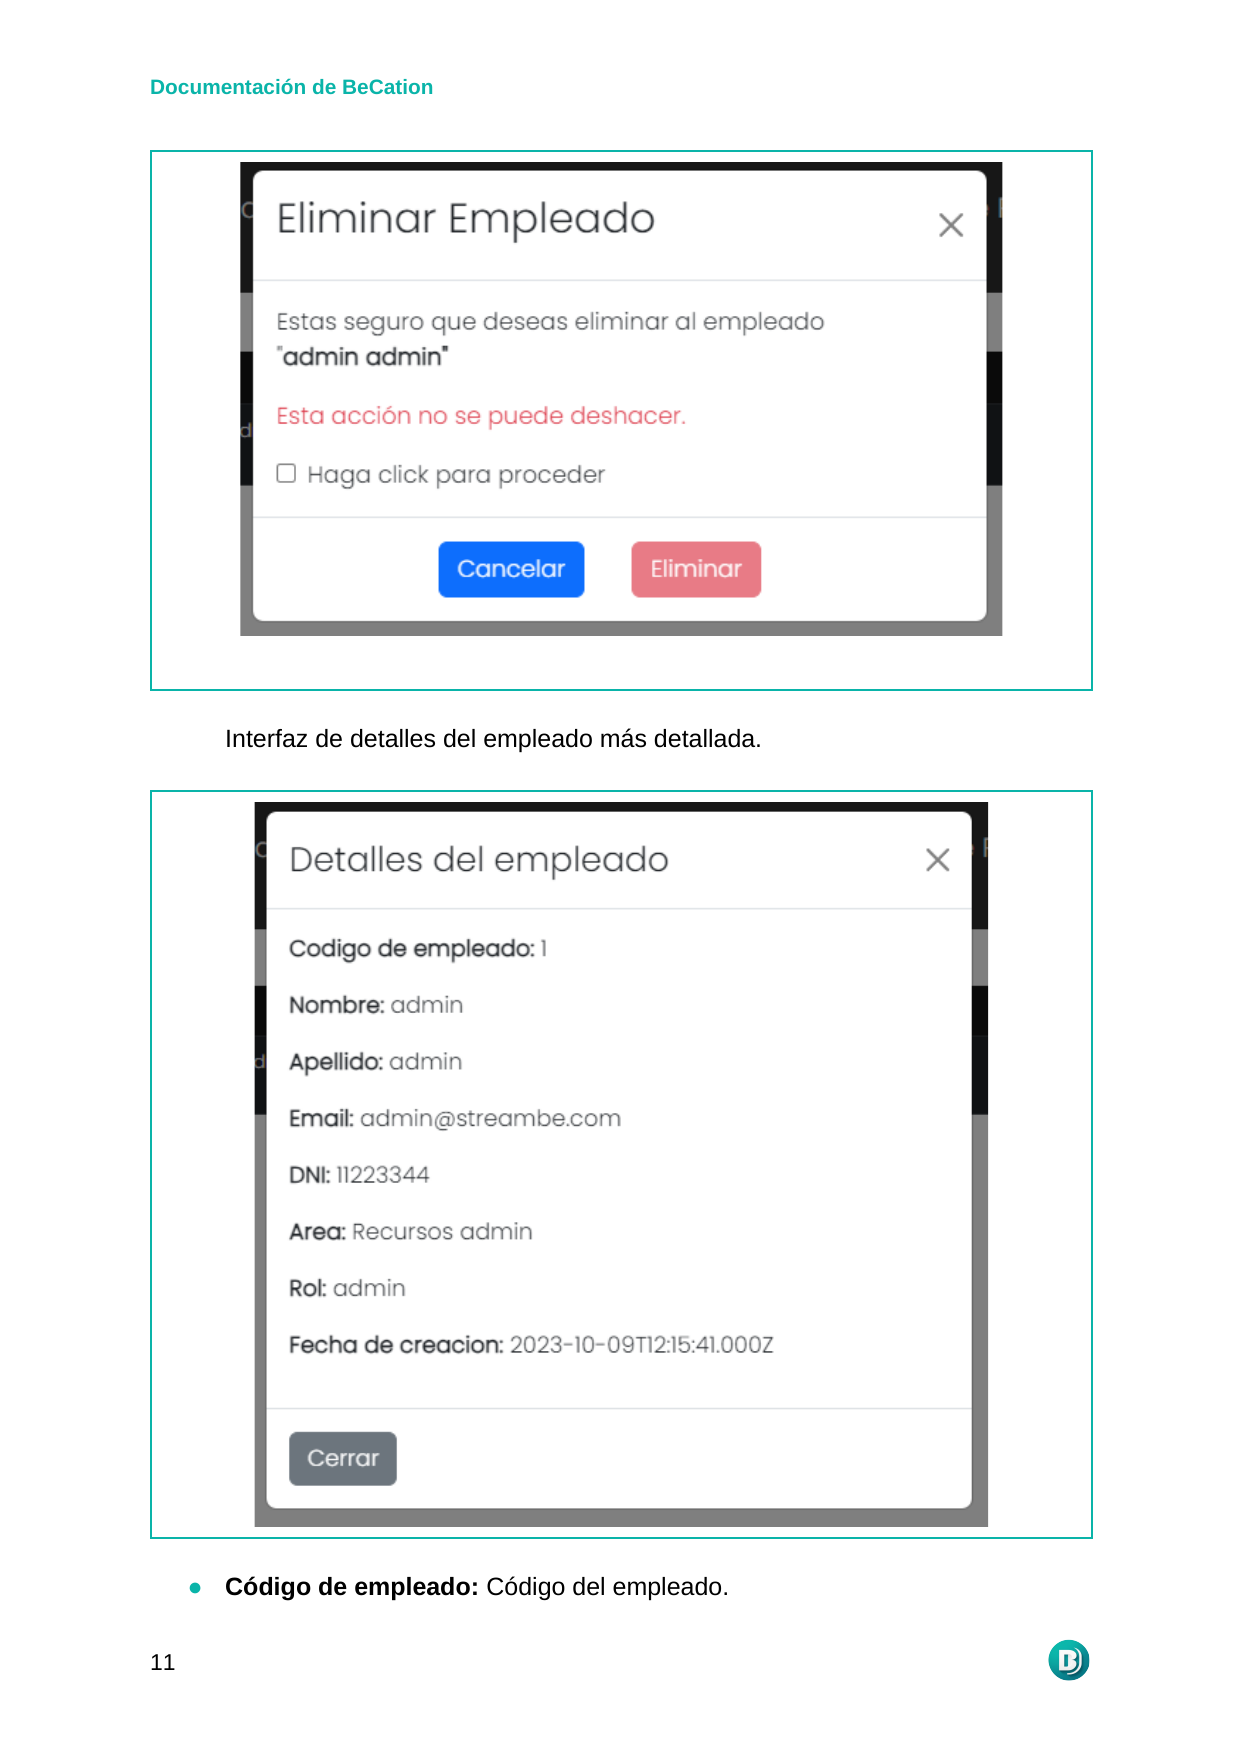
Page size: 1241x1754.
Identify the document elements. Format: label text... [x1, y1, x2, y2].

picture [1048, 1639, 1090, 1681]
picture [240, 162, 1003, 636]
picture [254, 802, 989, 1527]
table_header [152, 152, 1091, 689]
list Código de empleado: Código del empleado. [187, 1572, 1090, 1601]
text Interfaz de detalles del empleado más detallada. [150, 724, 1090, 753]
table_header [152, 792, 1091, 1537]
